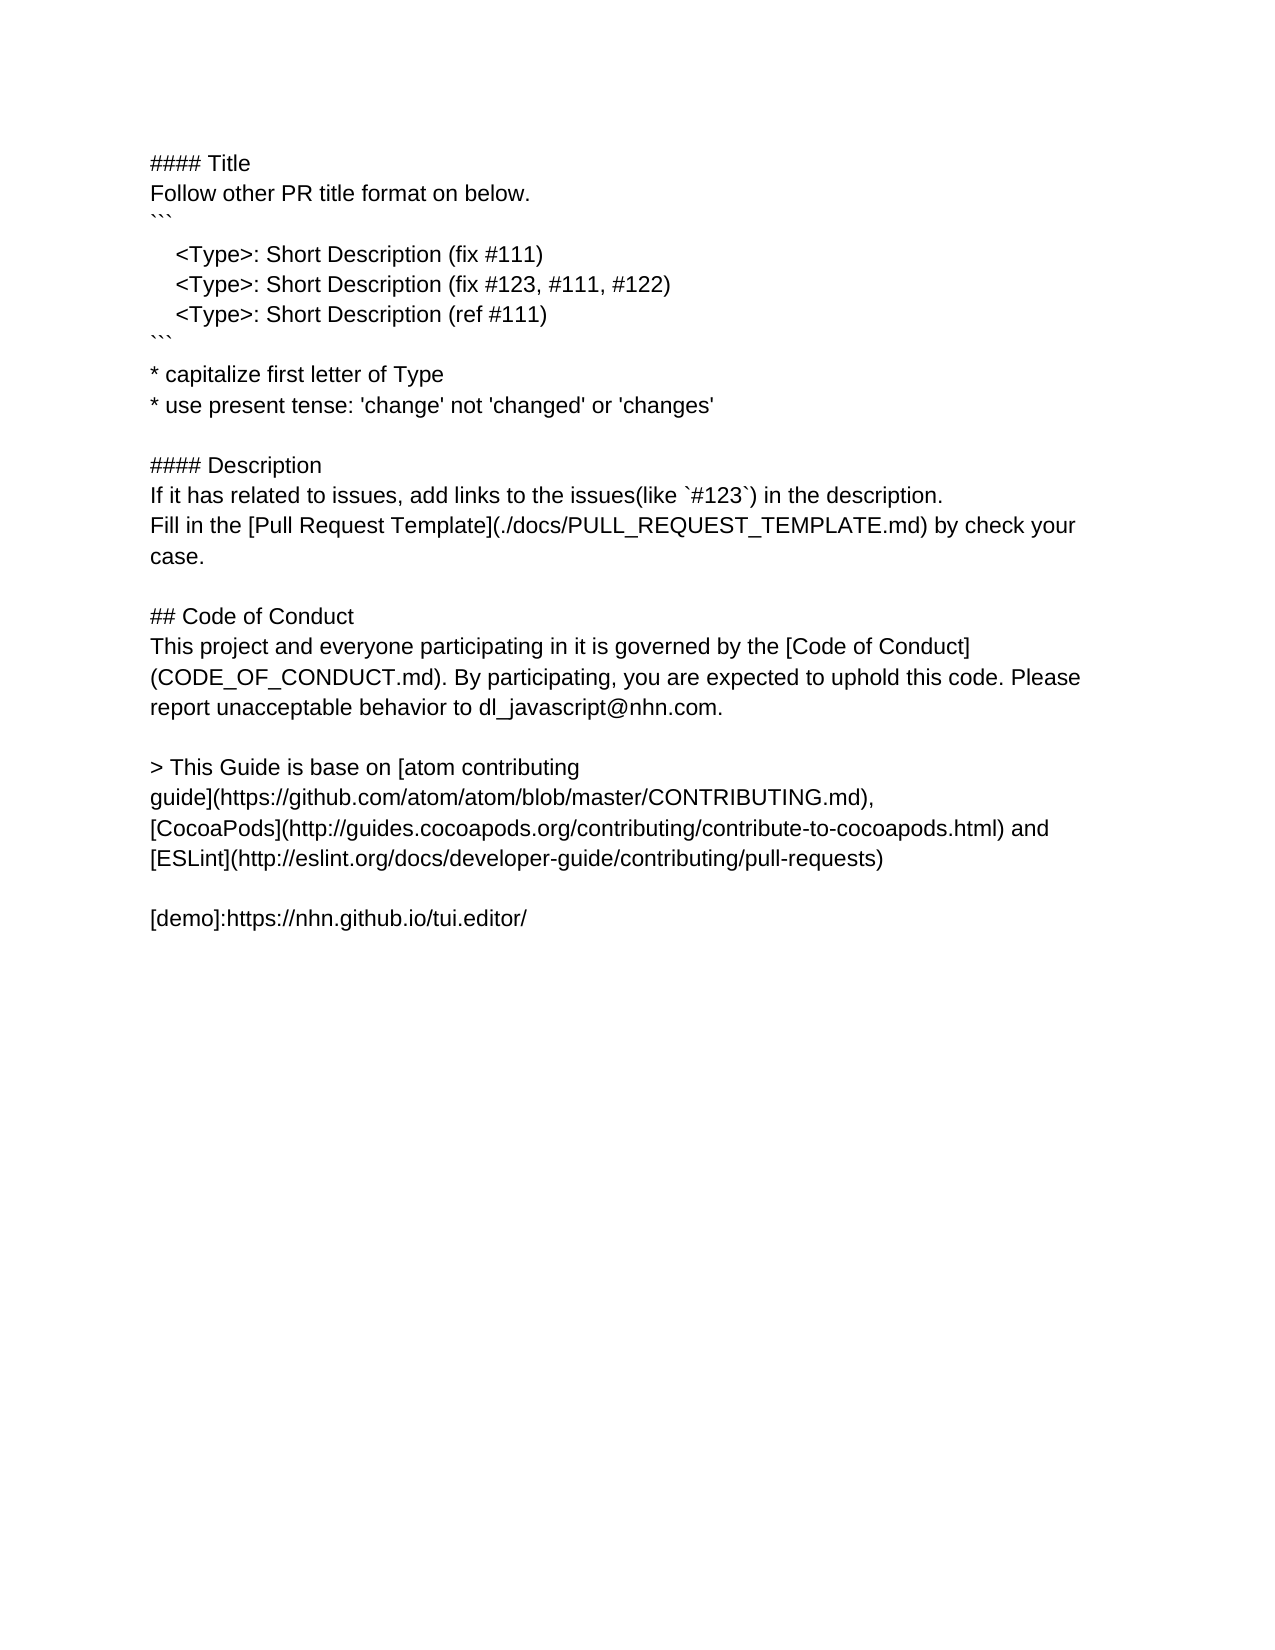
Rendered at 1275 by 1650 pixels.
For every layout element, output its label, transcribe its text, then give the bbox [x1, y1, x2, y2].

text * capitalize first letter of Type [150, 361, 1125, 388]
text If it has related to issues, add links to the issues(like `#123`) in the description. [150, 482, 1125, 509]
text ## Code of Conduct [150, 603, 1125, 629]
text [demo]:https://nhn.github.io/tui.editor/ [150, 905, 1125, 932]
text This project and everyone participating in it is governed by the [Code of Conduct](CODE_OF_CONDUCT.md). By participating, you are expected to uphold this code. Please report unacceptable behavior to dl_javascript@nhn.com. [150, 633, 1125, 720]
text #### Description [150, 452, 1125, 478]
text > This Guide is base on [atom contributing guide](https://github.com/atom/atom/blob/master/CONTRIBUTING.md), [CocoaPods](http://guides.cocoapods.org/contributing/contribute-to-cocoapods.html) and [ESLint](http://eslint.org/docs/developer-guide/contributing/pull-requests) [150, 754, 1125, 871]
text #### Title [150, 150, 1125, 176]
text * use present tense: 'change' not 'changed' or 'changes' [150, 392, 1125, 418]
text Fill in the [Pull Request Template](./docs/PULL_REQUEST_TEMPLATE.md) by check your case. [150, 512, 1125, 569]
text ``` [150, 210, 1125, 237]
text <Type>: Short Description (ref #111) [150, 301, 1125, 327]
text ``` [150, 331, 1125, 358]
text <Type>: Short Description (fix #123, #111, #122) [150, 271, 1125, 297]
text <Type>: Short Description (fix #111) [150, 241, 1125, 267]
text Follow other PR title format on below. [150, 180, 1125, 207]
